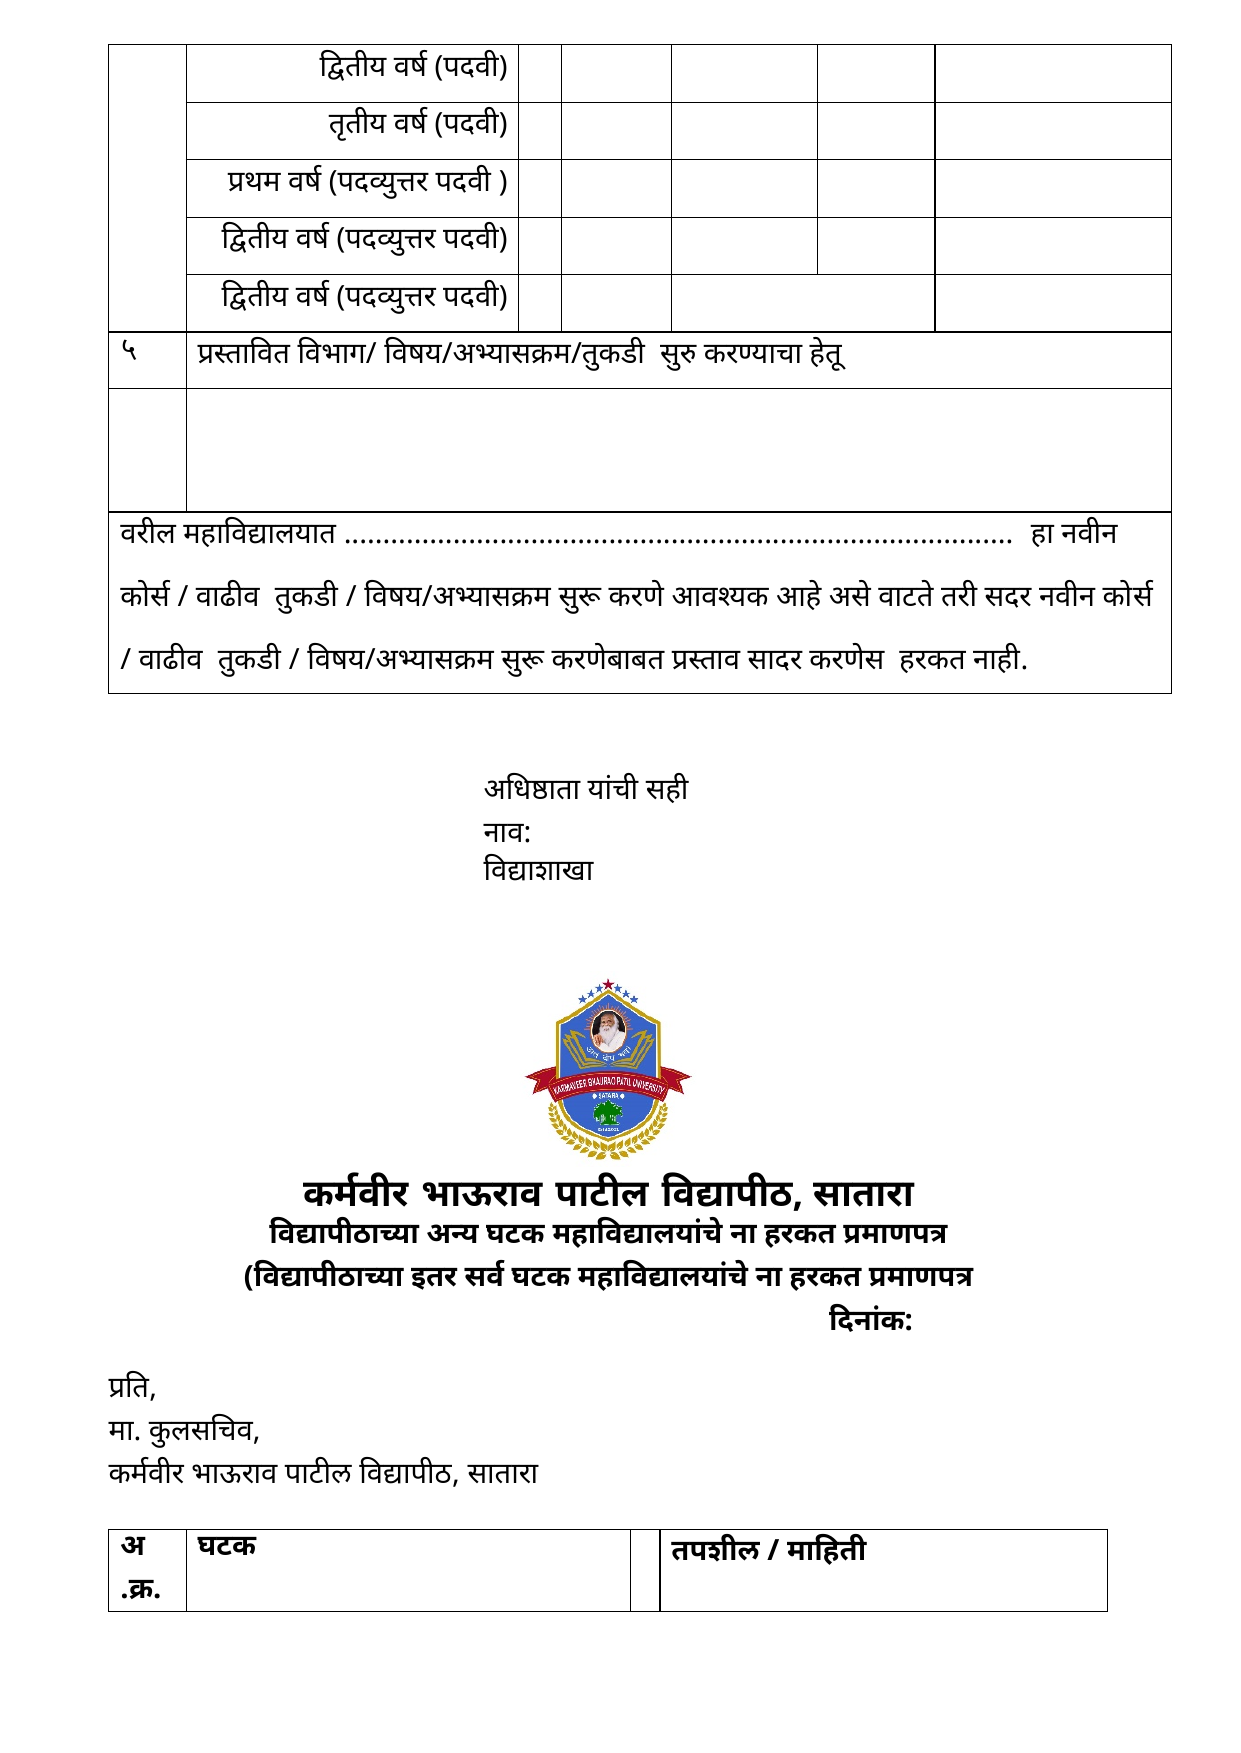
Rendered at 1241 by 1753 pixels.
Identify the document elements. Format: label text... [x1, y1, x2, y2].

text विद्याशाखा [483, 854, 1108, 892]
picture [519, 971, 697, 1167]
text प्रति, [108, 1366, 1108, 1409]
table_cell [672, 218, 817, 274]
table_cell द्वितीय वर्ष (पदव्युत्तर पदवी) [187, 218, 518, 274]
table_cell [562, 218, 671, 274]
table_cell [672, 103, 817, 159]
table_cell [818, 160, 934, 217]
table_cell [519, 103, 561, 159]
table_cell [672, 275, 934, 331]
table_cell [818, 218, 934, 274]
table_cell द्वितीय वर्ष (पदवी) [187, 45, 518, 102]
text नाव: [483, 811, 1108, 854]
table_cell [519, 275, 561, 331]
table_header [631, 1530, 659, 1611]
table_cell [936, 103, 1171, 159]
table_cell [562, 103, 671, 159]
table_cell तृतीय वर्ष (पदवी) [187, 103, 518, 159]
table_cell वरील महाविद्यालयात ...................................................................................... हा नवीन कोर्स / वाढीव तुकडी / विषय/अभ्यासक्रम सुरू करणे आवश्यक आहे असे वाटते तरी सदर नवीन कोर्स / वाढीव तुकडी / विषय/अभ्यासक्रम सुरू करणेबाबत प्रस्ताव सादर करणेस हरकत नाही. [109, 513, 1171, 693]
text (विद्यापीठाच्या इतर सर्व घटक महाविद्यालयांचे ना हरकत प्रमाणपत्र [108, 1256, 1108, 1299]
table_cell [672, 160, 817, 217]
text मा. कुलसचिव, [108, 1409, 1108, 1452]
table_cell प्रस्तावित विभाग/ विषय/अभ्यासक्रम/तुकडी सुरु करण्याचा हेतू [187, 333, 1171, 387]
table_cell [109, 389, 186, 511]
table_cell प्रथम वर्ष (पदव्युत्तर पदवी ) [187, 160, 518, 217]
table_cell [936, 160, 1171, 217]
table_header घटक [187, 1530, 630, 1611]
table_cell [519, 160, 561, 217]
table_header अ.क्र. [109, 1530, 186, 1611]
table_cell ५ [109, 333, 186, 387]
table_cell [562, 160, 671, 217]
table_cell [562, 45, 671, 102]
table_cell [672, 45, 817, 102]
table_cell [519, 218, 561, 274]
table_cell [818, 103, 934, 159]
table_cell [187, 389, 1171, 511]
table_cell [936, 45, 1171, 102]
table_cell [562, 275, 671, 331]
table_cell [519, 45, 561, 102]
text विद्यापीठाच्या अन्य घटक महाविद्यालयांचे ना हरकत प्रमाणपत्र [108, 1218, 1108, 1256]
text दिनांक: [558, 1299, 1108, 1342]
text अधिष्ठाता यांची सही [483, 773, 1108, 811]
table_cell [936, 275, 1171, 331]
table_header तपशील / माहिती [661, 1530, 1107, 1611]
table_cell [936, 218, 1171, 274]
text कर्मवीर भाऊराव पाटील विद्यापीठ, सातारा [108, 1167, 1108, 1218]
table_cell [818, 45, 934, 102]
text कर्मवीर भाऊराव पाटील विद्यापीठ, सातारा [108, 1452, 1108, 1495]
table_cell [109, 45, 186, 331]
table_cell द्वितीय वर्ष (पदव्युत्तर पदवी) [187, 275, 518, 331]
